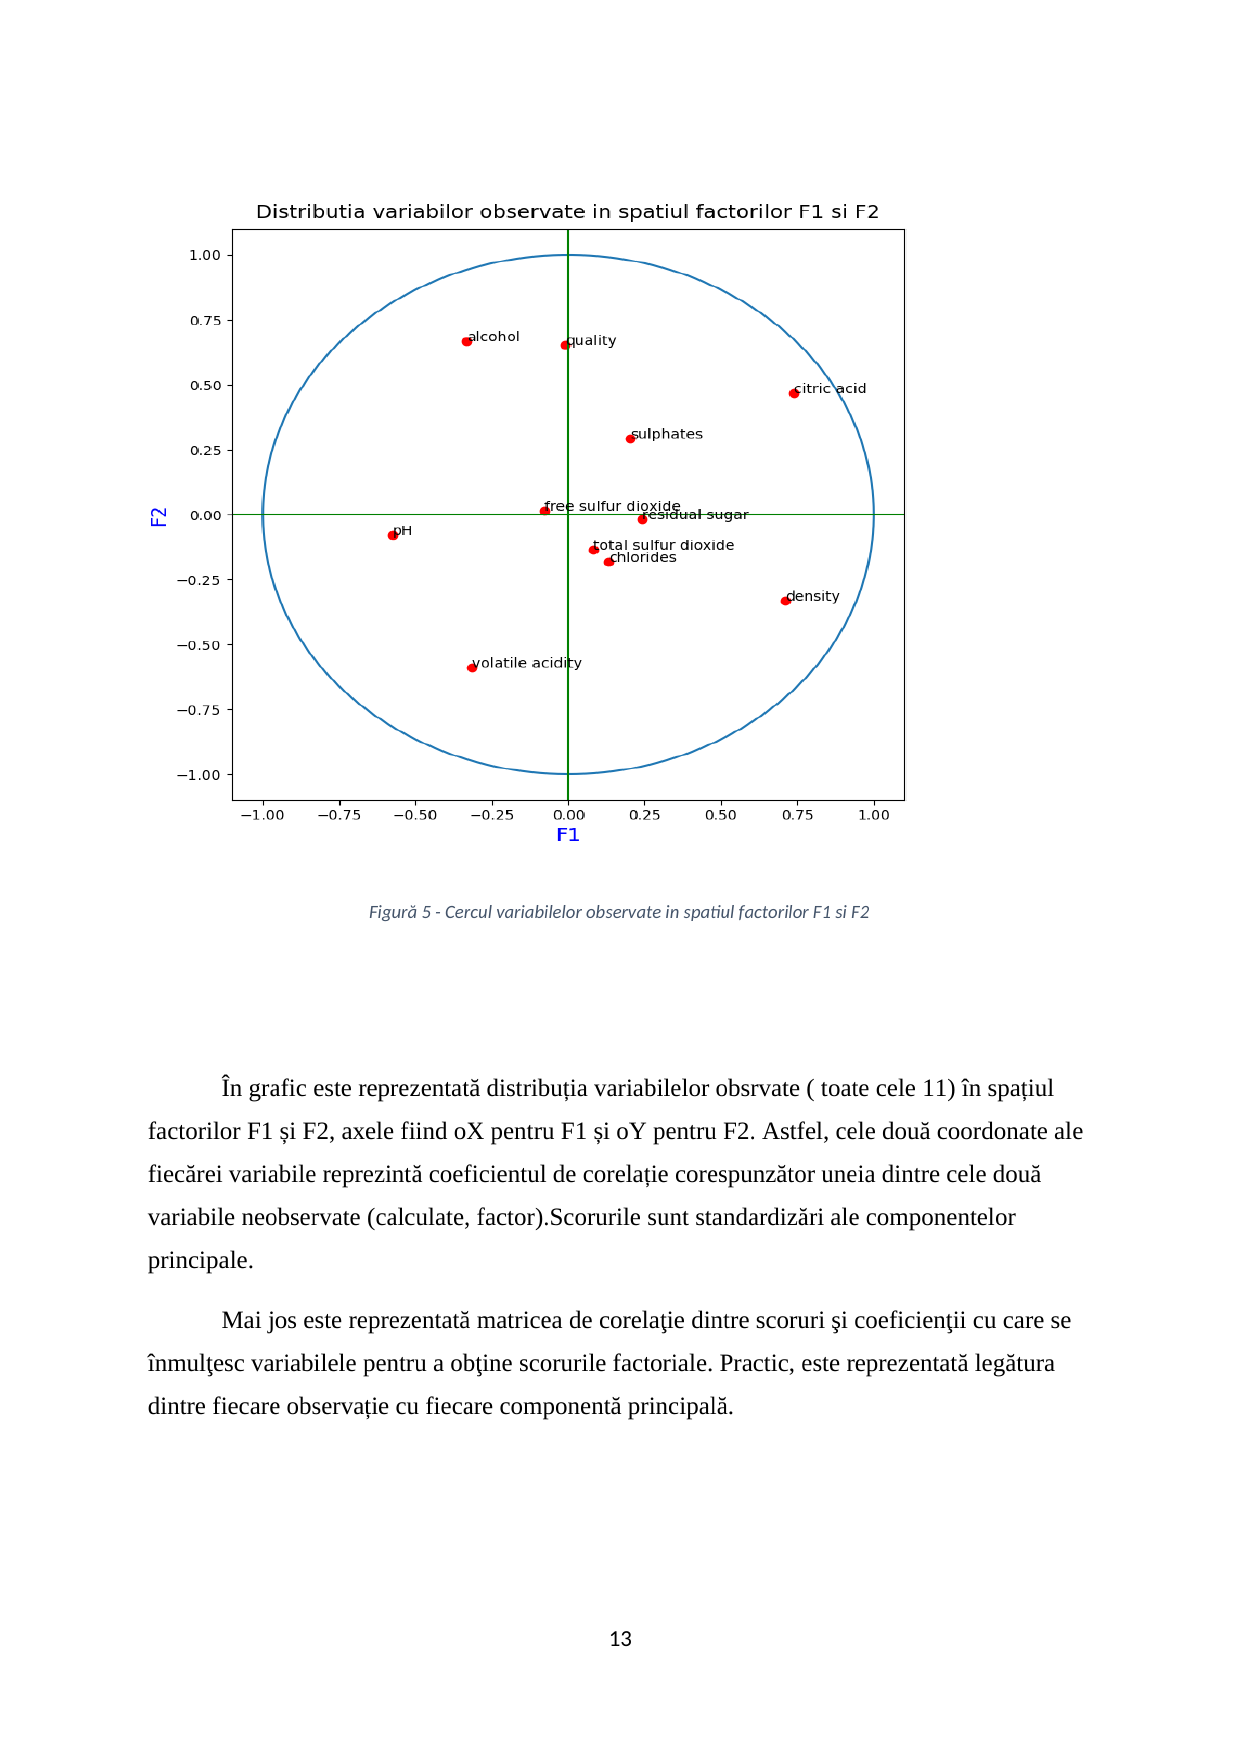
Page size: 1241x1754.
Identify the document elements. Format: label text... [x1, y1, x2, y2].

text În grafic este reprezentată distribuția variabilelor obsrvate ( toate cele 11) în spațiul factorilor F1 și F2, axele fiind oX pentru F1 și oY pentru F2. Astfel, cele două coordonate ale fiecărei variabile reprezintă coeficientul de corelație corespunzător uneia dintre cele două variabile neobservate (calculate, factor).Scorurile sunt standardizări ale componentelor principale. [148, 1073, 1093, 1274]
text Mai jos este reprezentată matricea de corelaţie dintre scoruri şi coeficienţii cu care se înmulţesc variabilele pentru a obţine scorurile factoriale. Practic, este reprezentată legătura dintre fiecare observație cu fiecare componentă principală. [148, 1305, 1093, 1420]
picture [147, 147, 984, 870]
